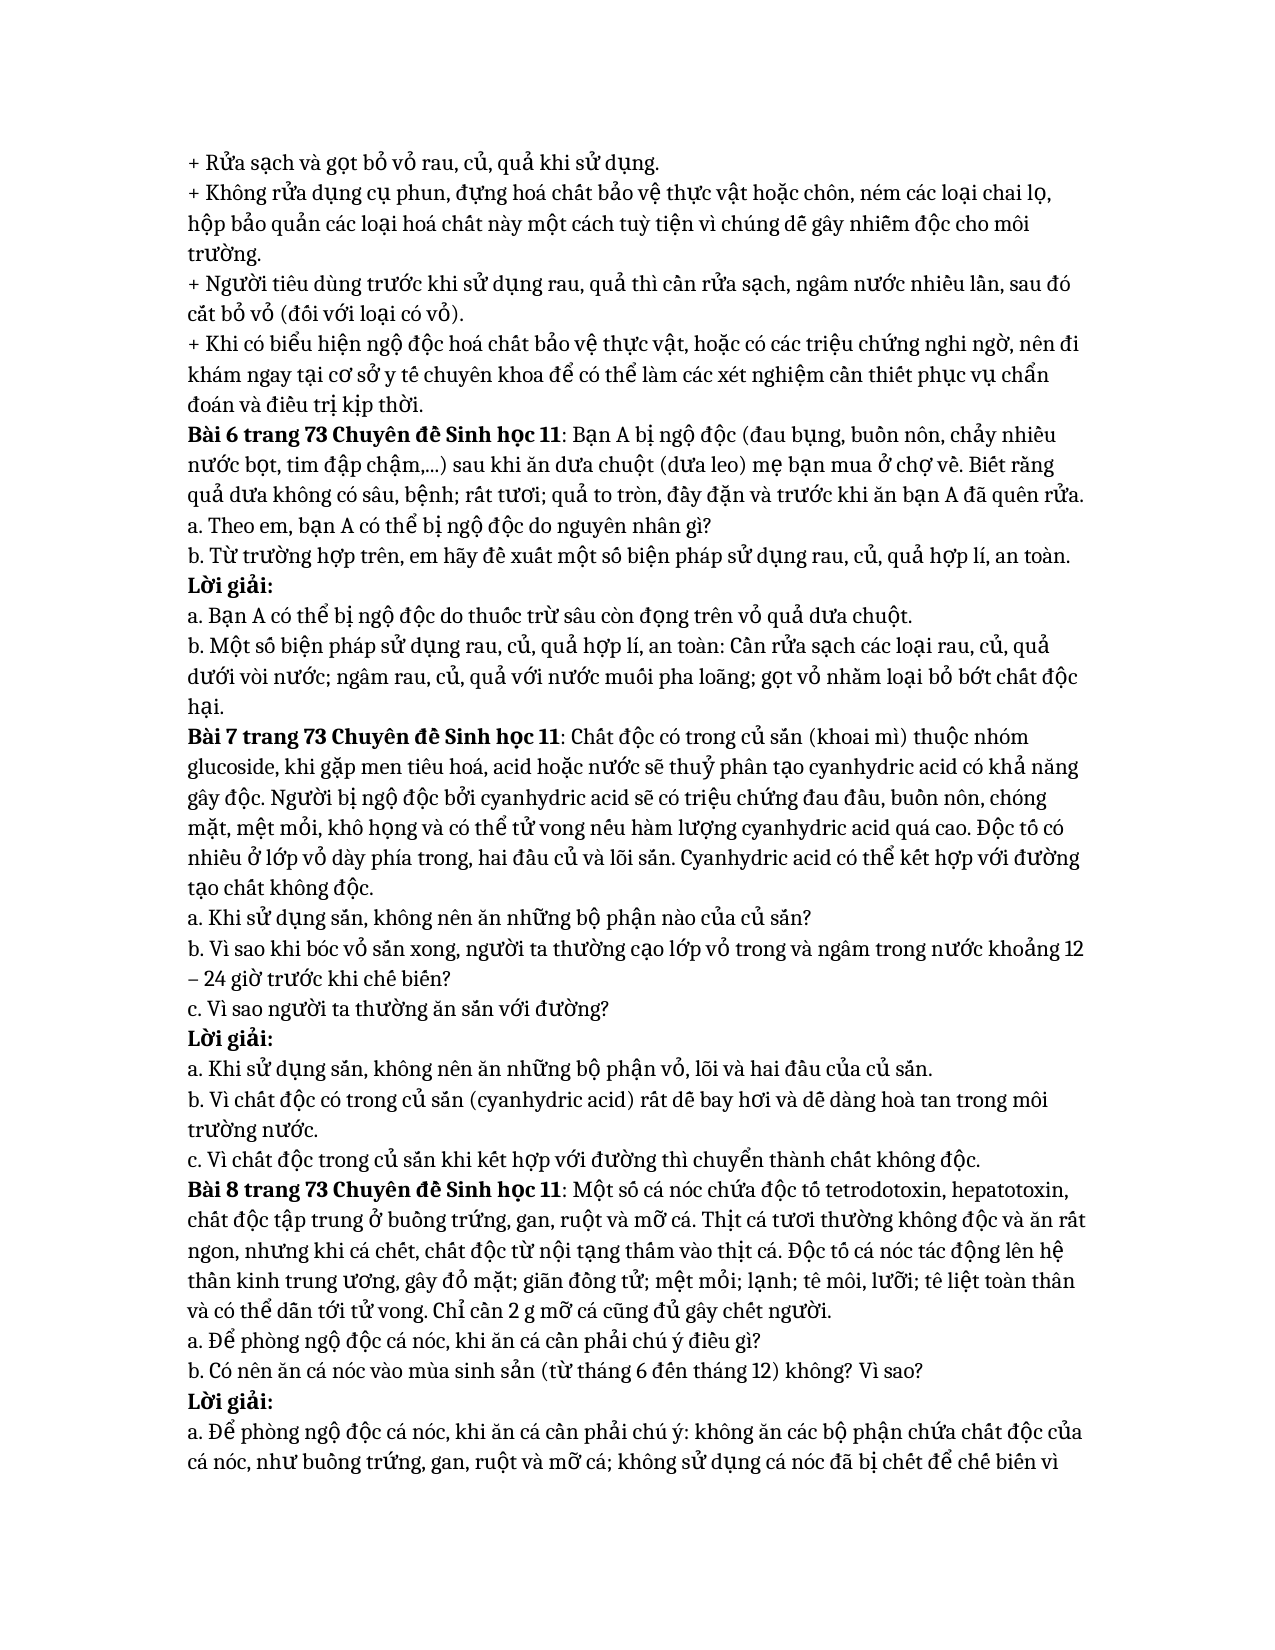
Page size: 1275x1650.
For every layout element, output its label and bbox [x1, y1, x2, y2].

text [187, 150, 1087, 1475]
